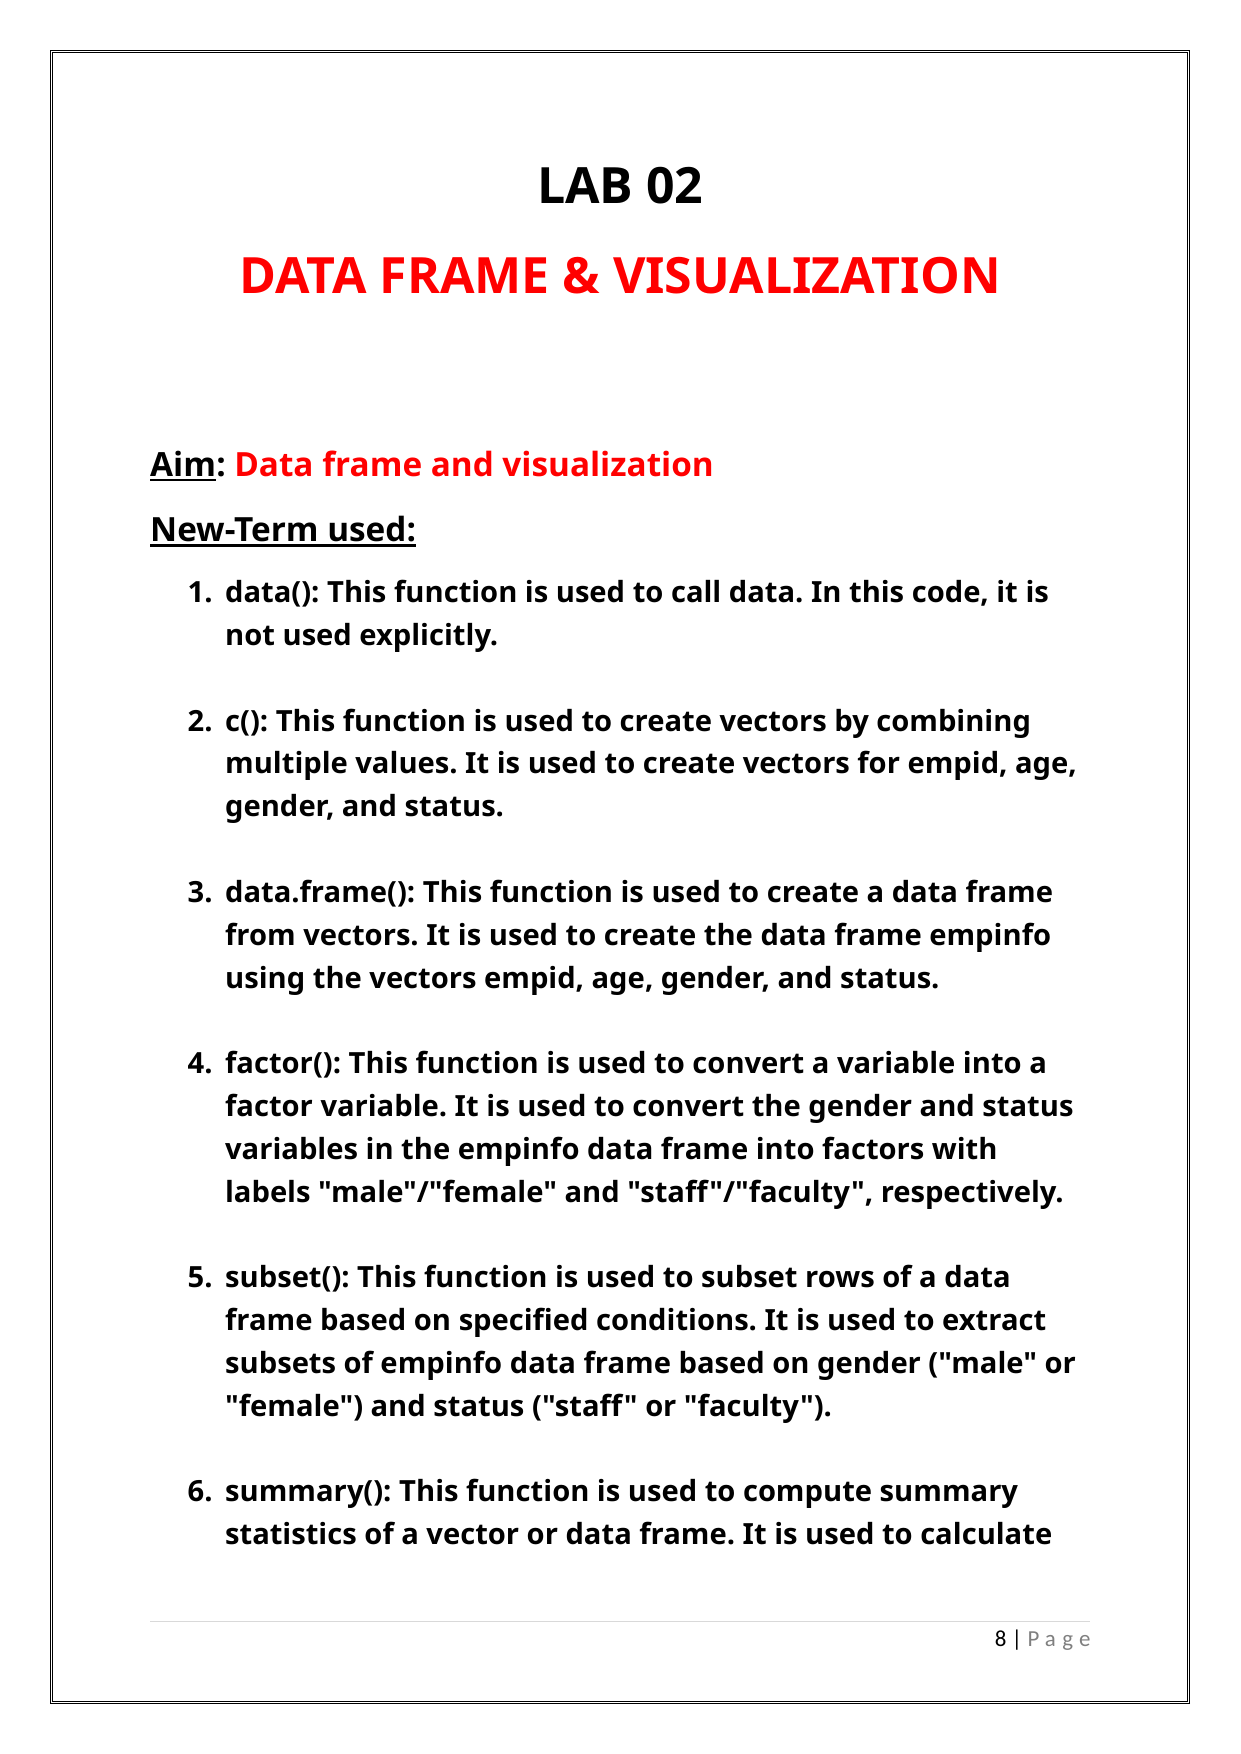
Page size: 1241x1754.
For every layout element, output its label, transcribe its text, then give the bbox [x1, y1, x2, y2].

text DATA FRAME & VISUALIZATION [150, 240, 1090, 308]
list data(): This function is used to call data. In this code, it is not used explicitly. [187, 572, 1090, 654]
text New-Term used: [150, 506, 1090, 551]
text Aim: Data frame and visualization [150, 440, 1090, 486]
list factor(): This function is used to convert a variable into a factor variable. It is used to convert the gender and status variables in the empinfo data frame into factors with labels "male"/"female" and "staff"/"faculty", respectively. [187, 1042, 1090, 1211]
text LAB 02 [150, 150, 1090, 218]
list c(): This function is used to create vectors by combining multiple values. It is used to create vectors for empid, age, gender, and status. [187, 700, 1090, 825]
list subset(): This function is used to subset rows of a data frame based on specified conditions. It is used to extract subsets of empinfo data frame based on gender ("male" or "female") and status ("staff" or "faculty"). [187, 1257, 1090, 1425]
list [187, 1471, 1090, 1553]
list data.frame(): This function is used to create a data frame from vectors. It is used to create the data frame empinfo using the vectors empid, age, gender, and status. [187, 871, 1090, 997]
